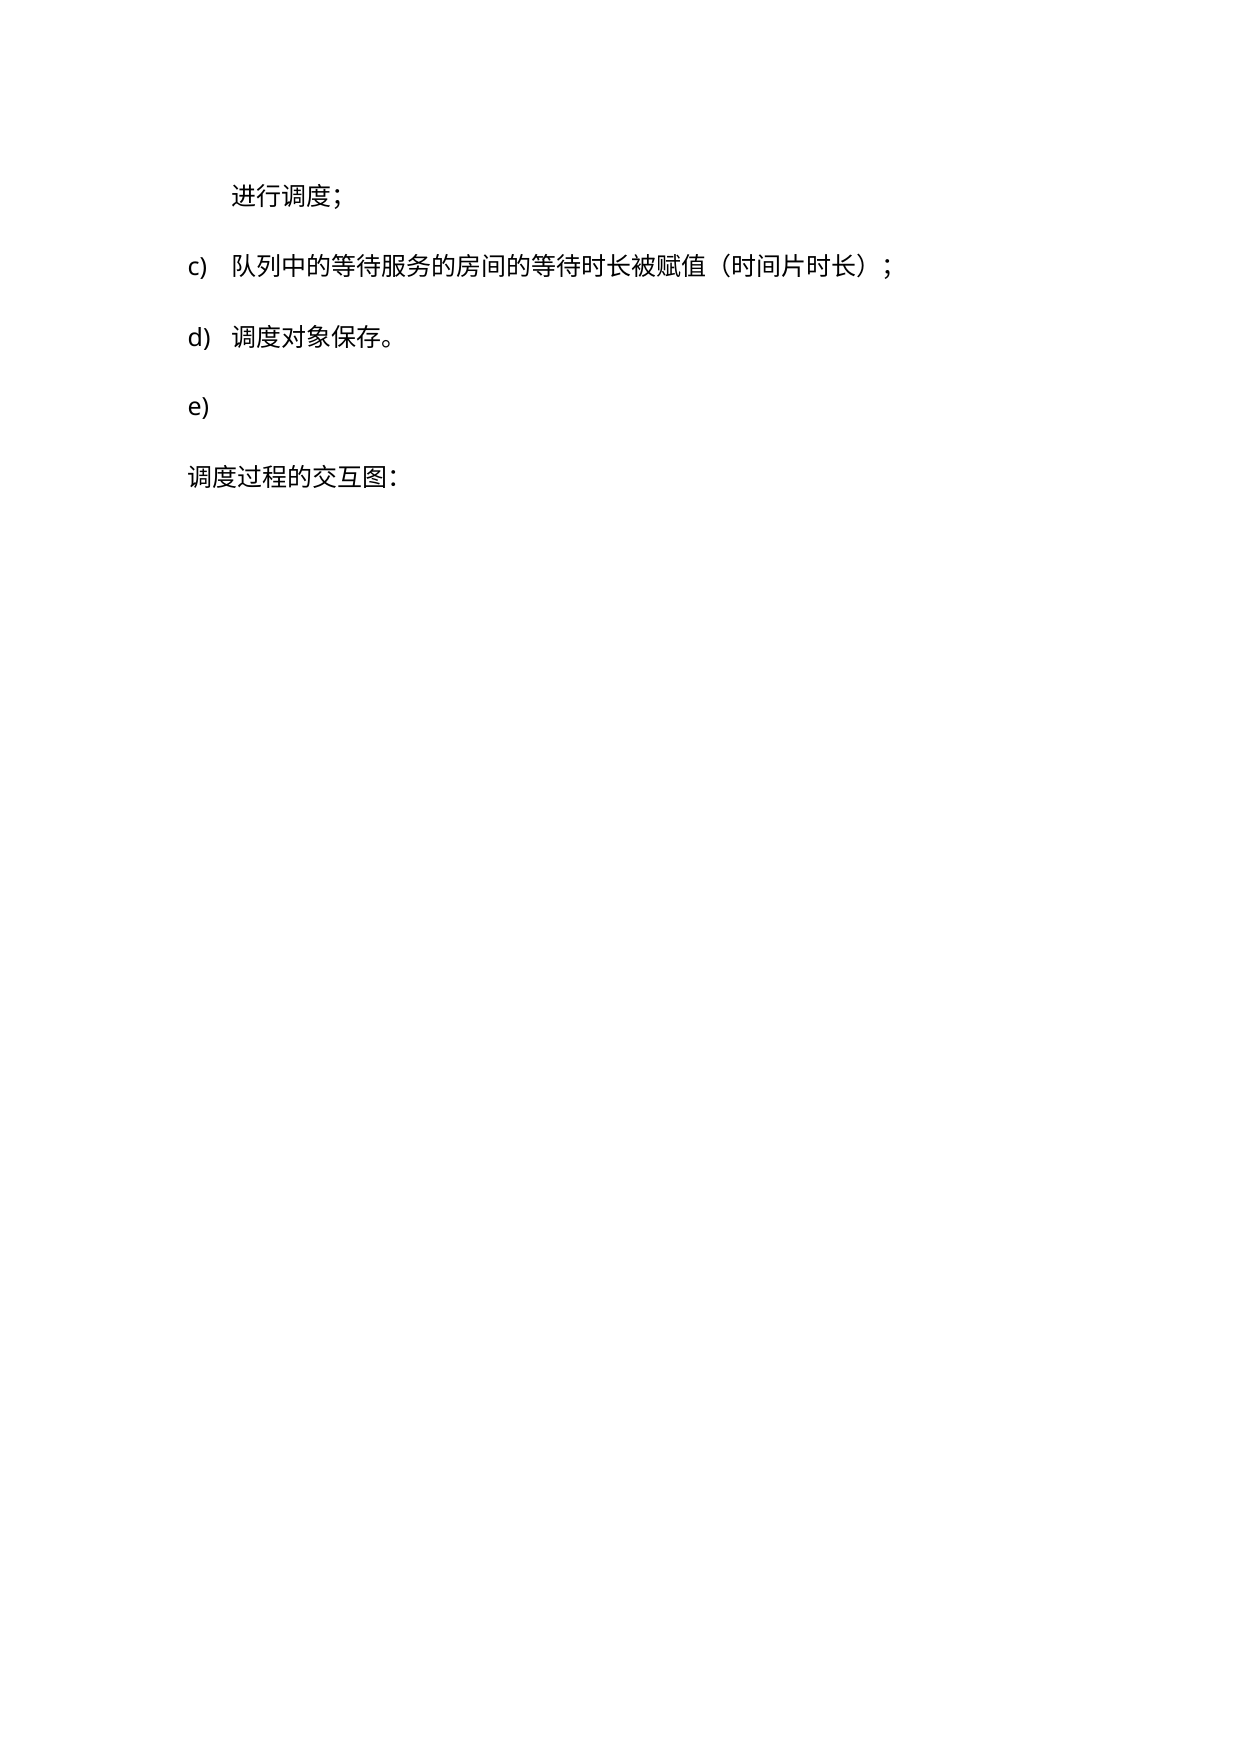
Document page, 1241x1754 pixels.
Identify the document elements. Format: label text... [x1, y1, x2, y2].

text 调度过程的交互图： [187, 443, 1053, 508]
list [187, 162, 1053, 227]
list 调度对象保存。 [187, 303, 1053, 368]
list 队列中的等待服务的房间的等待时长被赋值（时间片时长）； [187, 232, 1053, 297]
